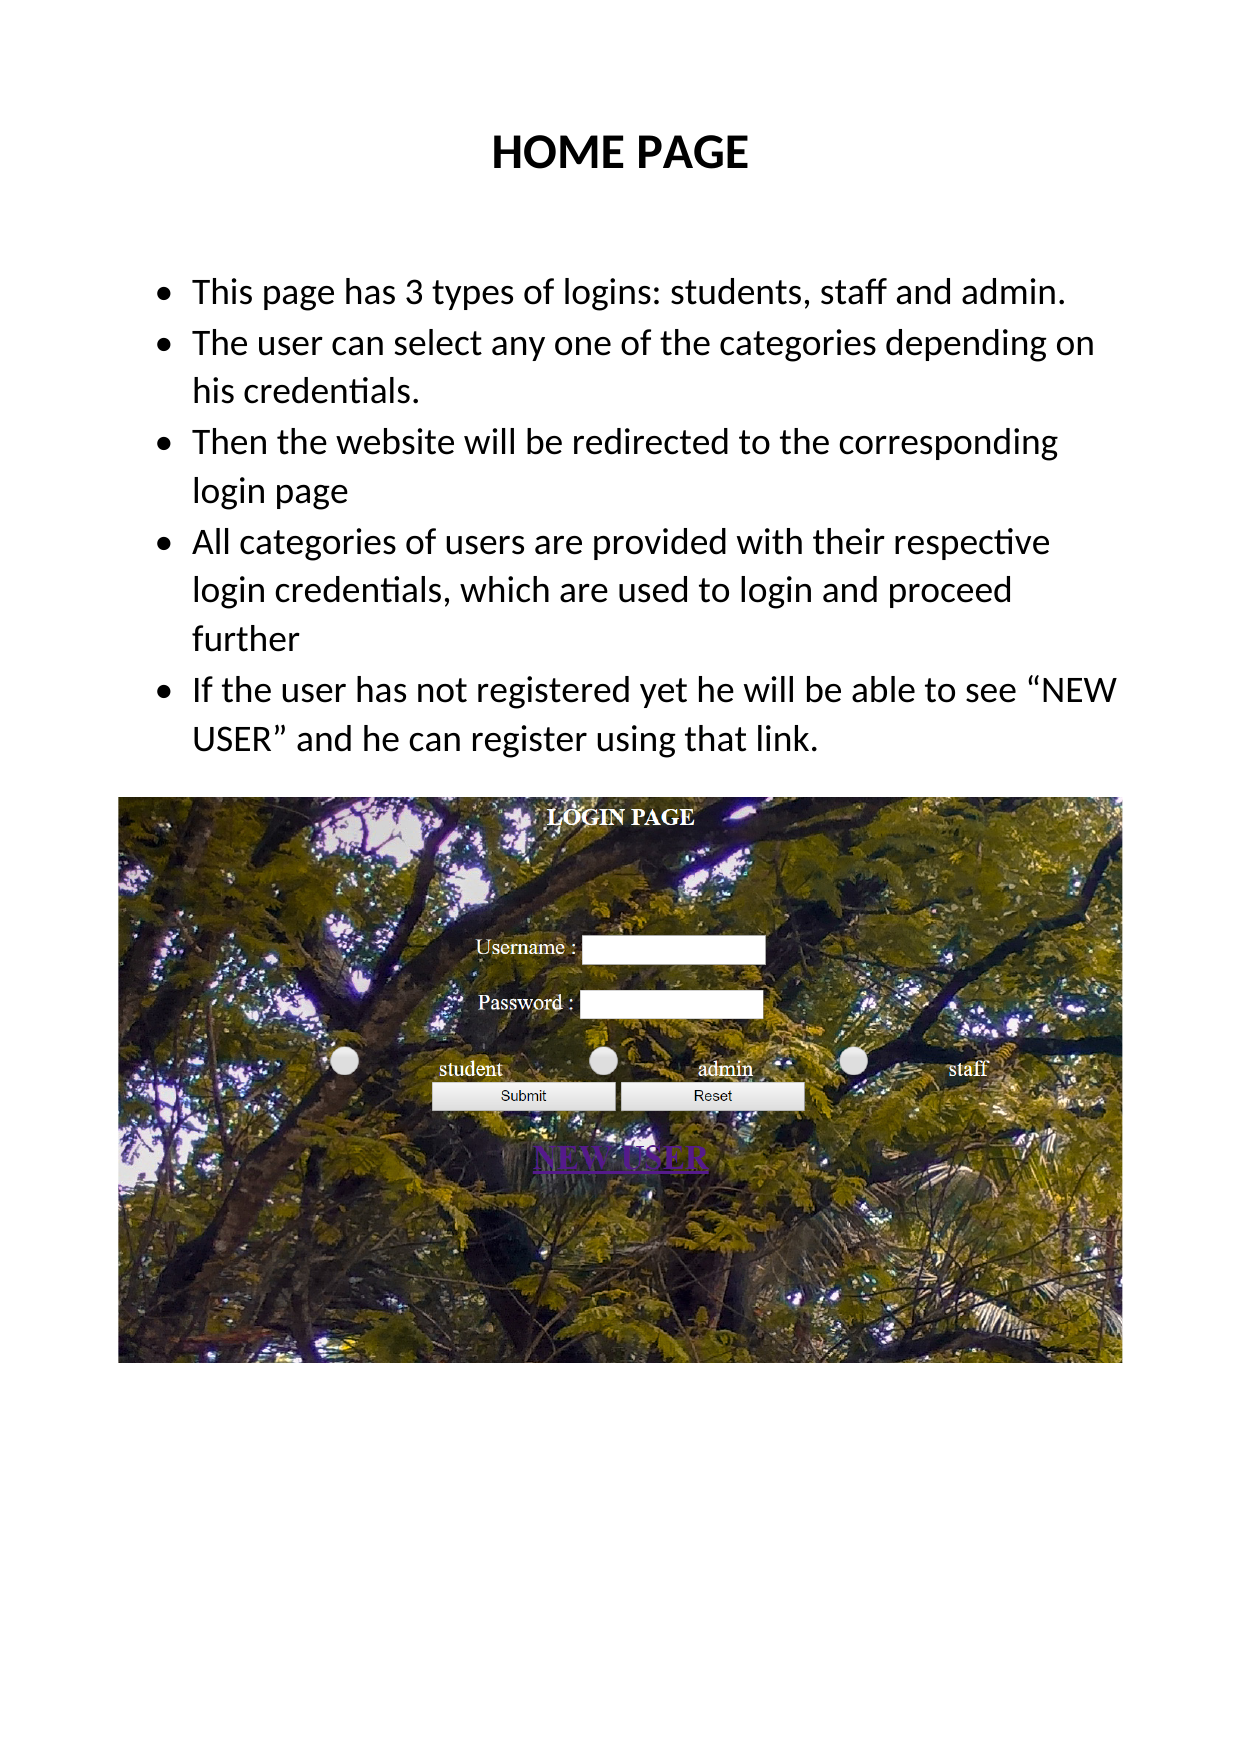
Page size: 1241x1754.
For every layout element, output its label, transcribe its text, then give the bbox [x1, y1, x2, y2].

picture [118, 797, 1123, 1363]
list Then the website will be redirected to the corresponding login page [154, 418, 1123, 513]
list This page has 3 types of logins: students, staff and admin. [154, 268, 1123, 313]
list If the user has not registered yet he will be able to see “NEW USER” and he can register using that link. [154, 666, 1123, 760]
list All categories of users are provided with their respective login credentials, which are used to login and proceed further [154, 518, 1123, 661]
subtitle HOME PAGE [118, 120, 1122, 181]
list The user can select any one of the categories depending on his credentials. [154, 319, 1123, 413]
